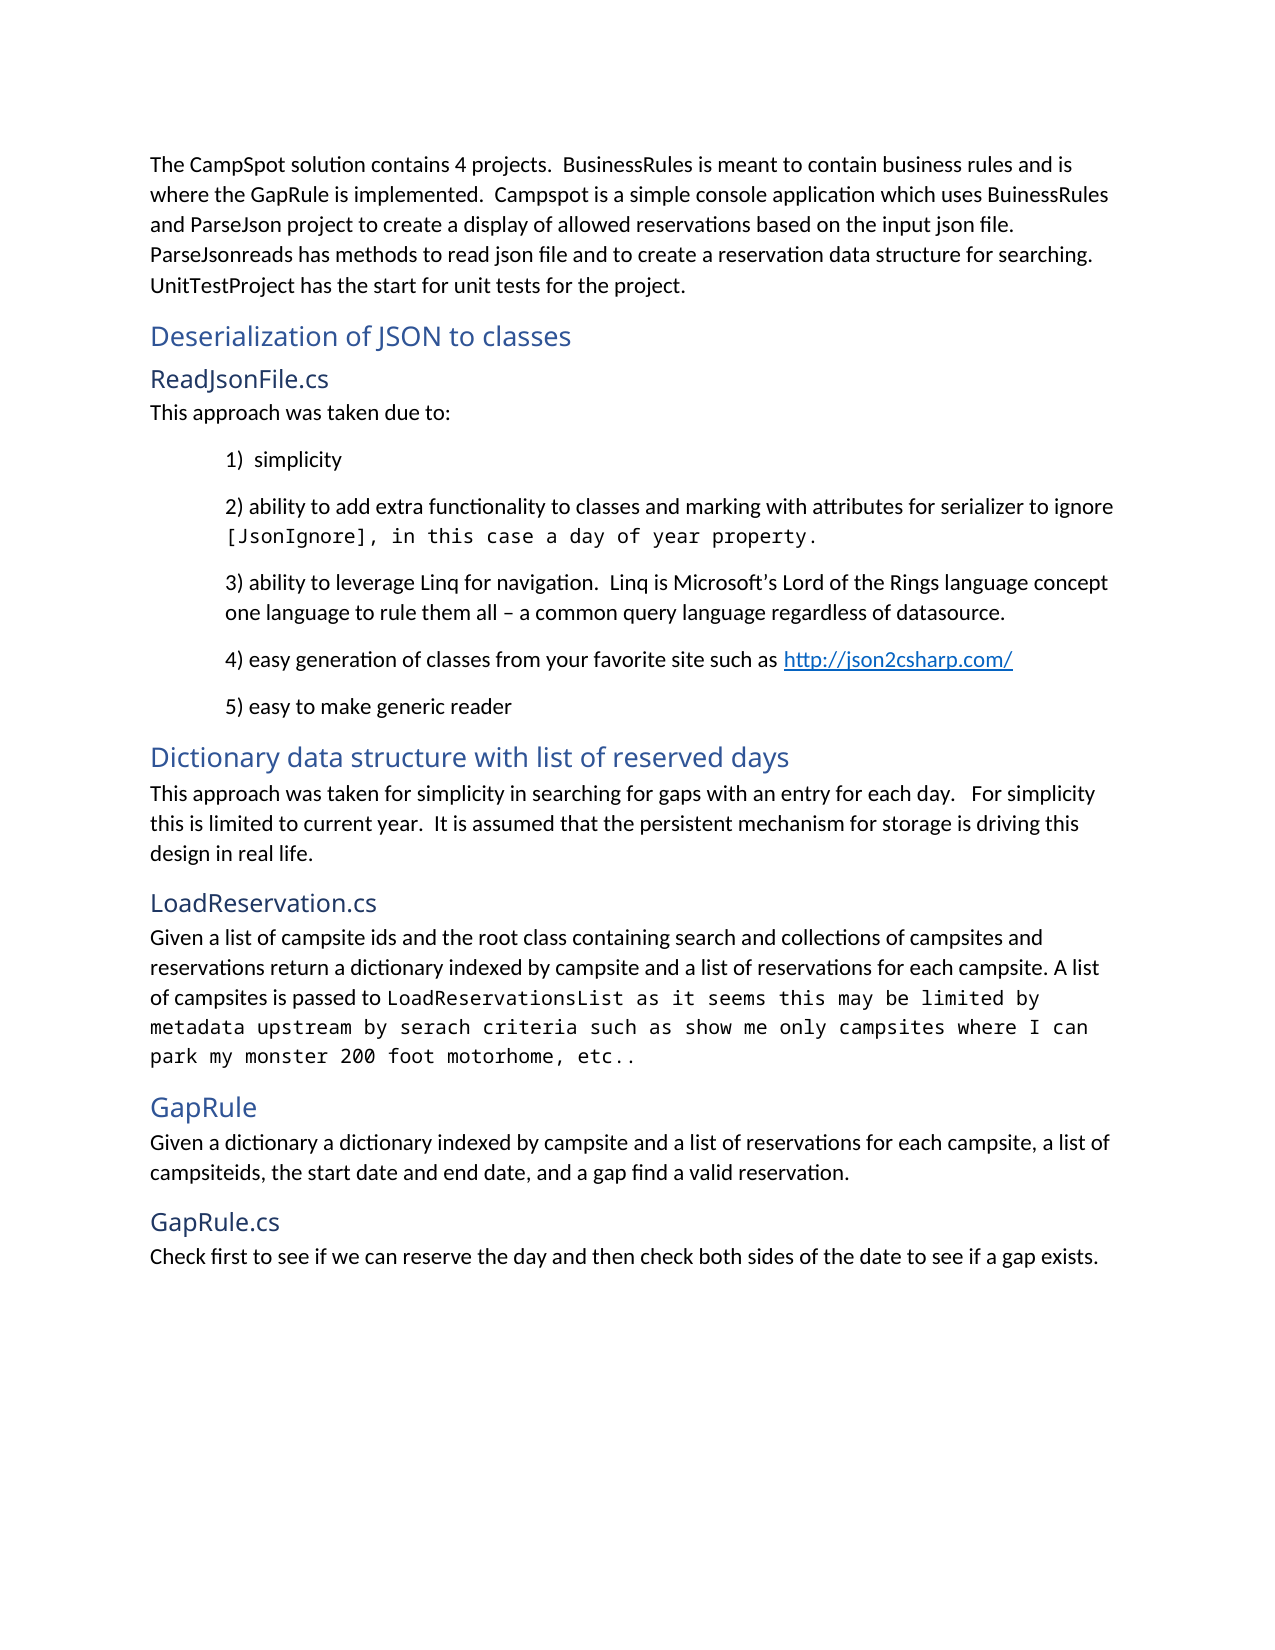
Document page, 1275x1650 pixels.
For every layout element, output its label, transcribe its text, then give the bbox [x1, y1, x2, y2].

text Given a dictionary a dictionary indexed by campsite and a list of reservations for each campsite, a list of campsiteids, the start date and end date, and a gap find a valid reservation. [150, 1128, 1125, 1186]
text Given a list of campsite ids and the root class containing search and collections of campsites and reservations return a dictionary indexed by campsite and a list of reservations for each campsite. A list of campsites is passed to LoadReservationsList as it seems this may be limited by metadata upstream by serach criteria such as show me only campsites where I can park my monster 200 foot motorhome, etc.. [150, 923, 1125, 1069]
subtitle GapRule [150, 1088, 1125, 1125]
subtitle LoadReservation.cs [150, 886, 1125, 920]
text 5) easy to make generic reader [225, 692, 1125, 720]
text This approach was taken due to: [150, 398, 1125, 426]
subtitle Dictionary data structure with list of reserved days [150, 739, 1125, 776]
text 4) easy generation of classes from your favorite site such as http://json2csharp.com/ [225, 645, 1125, 673]
text 1) simplicity [150, 445, 1125, 473]
text 2) ability to add extra functionality to classes and marking with attributes for serializer to ignore [JsonIgnore], in this case a day of year property. [225, 492, 1125, 549]
text This approach was taken for simplicity in searching for gaps with an entry for each day. For simplicity this is limited to current year. It is assumed that the persistent mechanism for storage is driving this design in real life. [150, 779, 1125, 867]
text 3) ability to leverage Linq for navigation. Linq is Microsoft’s Lord of the Rings language concept one language to rule them all – a common query language regardless of datasource. [225, 568, 1125, 626]
text The CampSpot solution contains 4 projects. BusinessRules is meant to contain business rules and is where the GapRule is implemented. Campspot is a simple console application which uses BuinessRules and ParseJson project to create a display of allowed reservations based on the input json file. ParseJsonreads has methods to read json file and to create a reservation data structure for searching. UnitTestProject has the start for unit tests for the project. [150, 150, 1125, 299]
subtitle ReadJsonFile.cs [150, 362, 1125, 396]
subtitle GapRule.cs [150, 1205, 1125, 1239]
subtitle Deserialization of JSON to classes [150, 318, 1125, 354]
text Check first to see if we can reserve the day and then check both sides of the date to see if a gap exists. [150, 1242, 1125, 1270]
